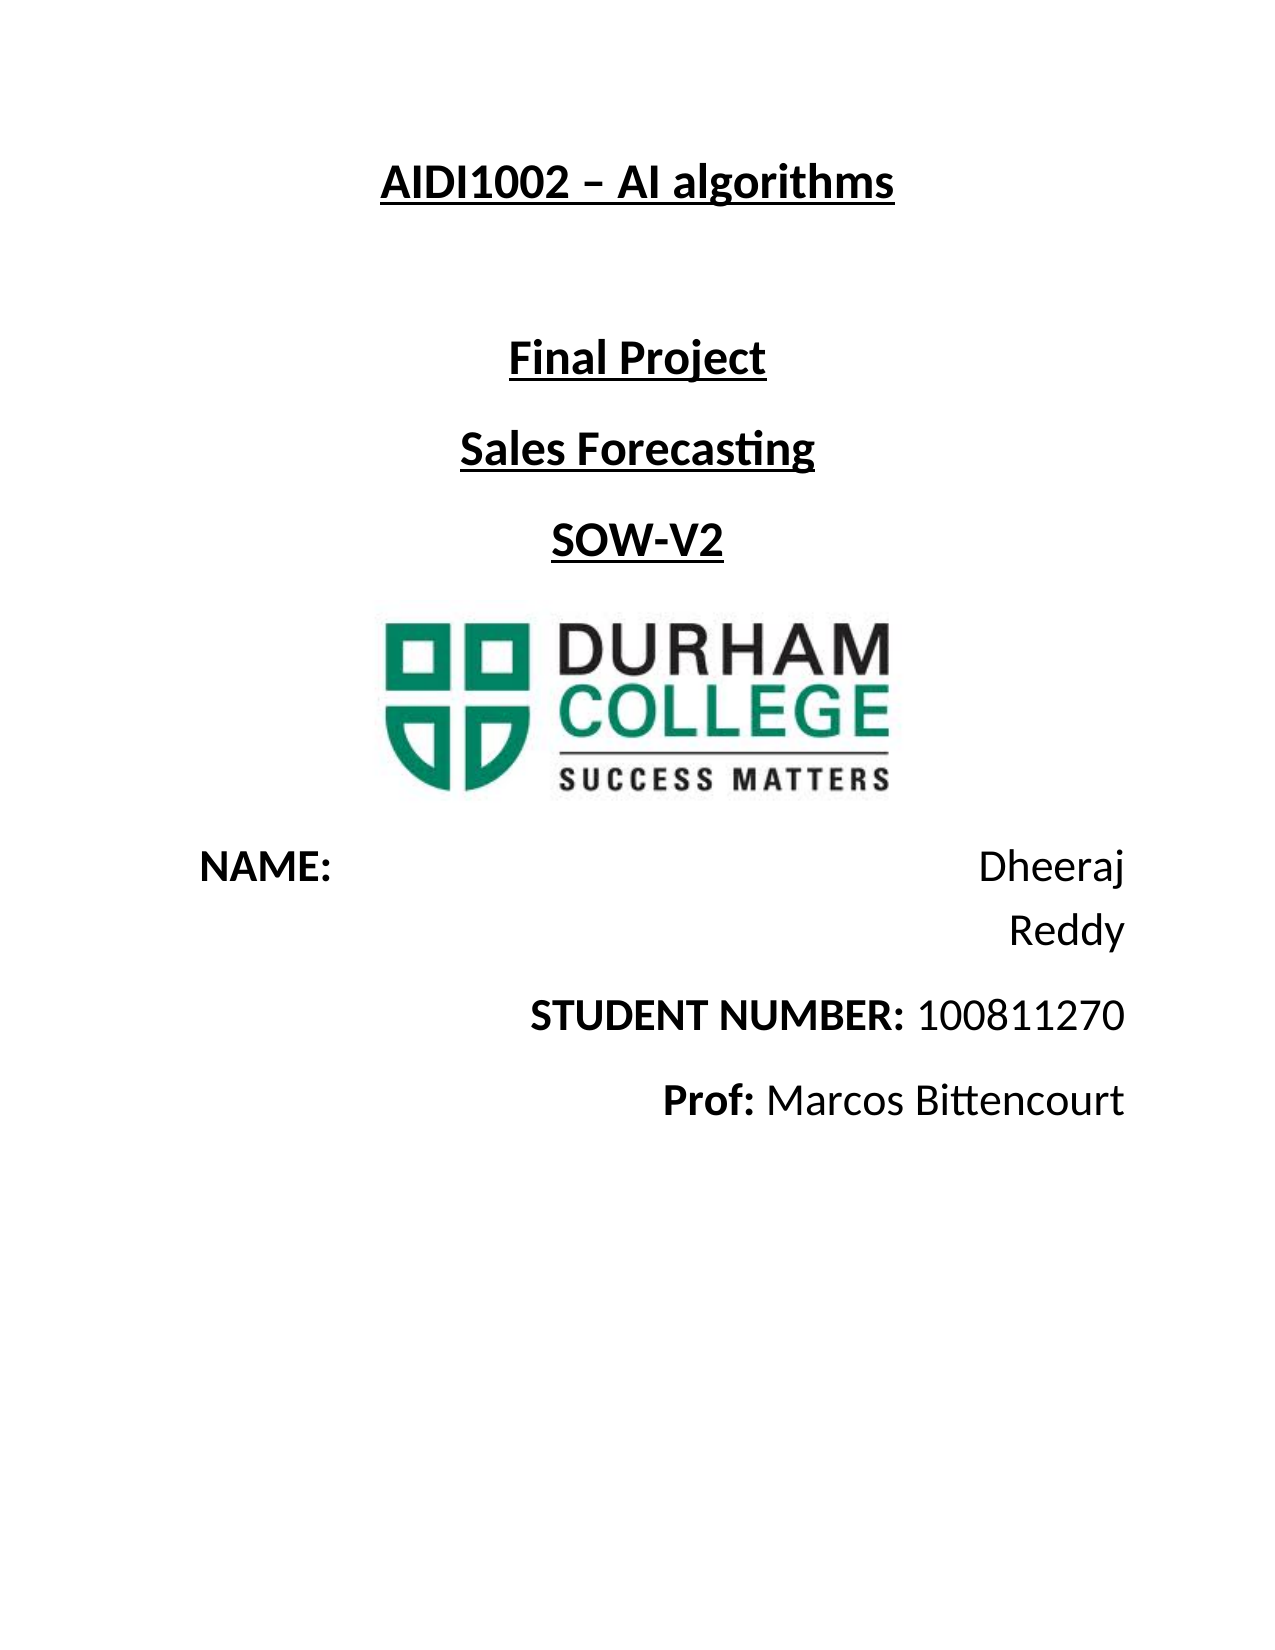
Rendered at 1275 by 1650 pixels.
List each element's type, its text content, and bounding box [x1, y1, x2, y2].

text SOW-V2 [150, 508, 1125, 569]
picture [350, 600, 922, 812]
text Sales Forecasting [150, 417, 1125, 478]
text Prof: Marcos Bittencourt [150, 1071, 1125, 1127]
text NAME: Dheeraj Reddy [150, 837, 1125, 957]
text Final Project [150, 326, 1125, 387]
text STUDENT NUMBER: 100811270 [150, 986, 1125, 1042]
text AIDI1002 – AI algorithms [150, 150, 1125, 211]
